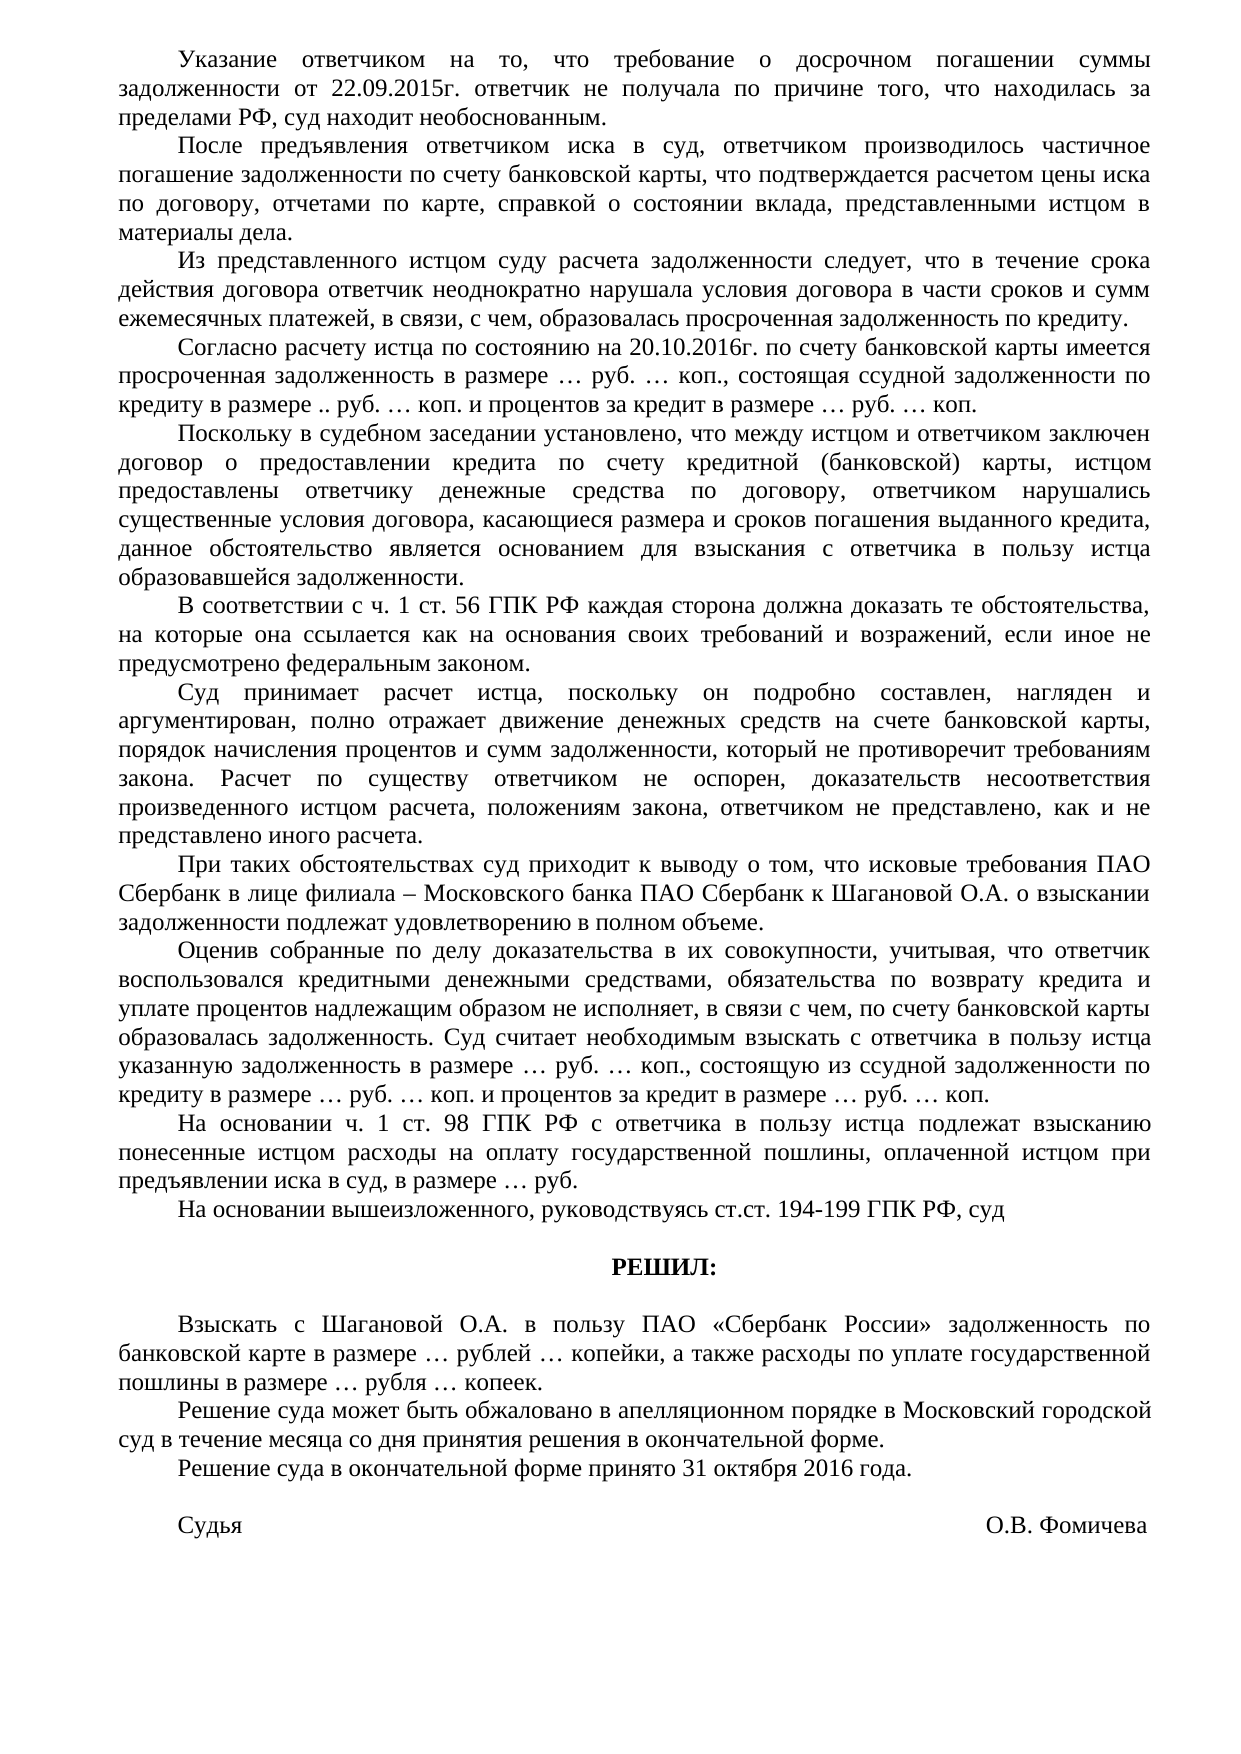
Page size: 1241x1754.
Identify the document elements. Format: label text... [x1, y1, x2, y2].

text На основании вышеизложенного, руководствуясь ст.ст. 194-199 ГПК РФ, суд [118, 1194, 1152, 1223]
text Поскольку в судебном заседании установлено, что между истцом и ответчиком заключен договор о предоставлении кредита по счету кредитной (банковской) карты, истцом предоставлены ответчику денежные средства по договору, ответчиком нарушались существенные условия договора, касающиеся размера и сроков погашения выданного кредита, данное обстоятельство является основанием для взыскания с ответчика в пользу истца образовавшейся задолженности. [118, 418, 1152, 591]
text РЕШИЛ: [118, 1252, 1152, 1281]
text В соответствии с ч. 1 ст. 56 ГПК РФ каждая сторона должна доказать те обстоятельства, на которые она ссылается как на основания своих требований и возражений, если иное не предусмотрено федеральным законом. [118, 591, 1152, 677]
text Из представленного истцом суду расчета задолженности следует, что в течение срока действия договора ответчик неоднократно нарушала условия договора в части сроков и сумм ежемесячных платежей, в связи, с чем, образовалась просроченная задолженность по кредиту. [118, 246, 1152, 332]
text Решение суда может быть обжаловано в апелляционном порядке в Московский городской суд в течение месяца со дня принятия решения в окончательной форме. [118, 1396, 1153, 1453]
text Взыскать с Шагановой О.А. в пользу ПАО «Сбербанк России» задолженность по банковской карте в размере … рублей … копейки, а также расходы по уплате государственной пошлины в размере … рубля … копеек. [118, 1309, 1152, 1396]
text На основании ч. 1 ст. 98 ГПК РФ с ответчика в пользу истца подлежат взысканию понесенные истцом расходы на оплату государственной пошлины, оплаченной истцом при предъявлении иска в суд, в размере … руб. [118, 1108, 1152, 1194]
text Указание ответчиком на то, что требование о досрочном погашении суммы задолженности от 22.09.2015г. ответчик не получала по причине того, что находилась за пределами РФ, суд находит необоснованным. [118, 44, 1152, 131]
text При таких обстоятельствах суд приходит к выводу о том, что исковые требования ПАО Сбербанк в лице филиала – Московского банка ПАО Сбербанк к Шагановой О.А. о взыскании задолженности подлежат удовлетворению в полном объеме. [118, 849, 1152, 936]
text Суд принимает расчет истца, поскольку он подробно составлен, нагляден и аргументирован, полно отражает движение денежных средств на счете банковской карты, порядок начисления процентов и сумм задолженности, который не противоречит требованиям закона. Расчет по существу ответчиком не оспорен, доказательств несоответствия произведенного истцом расчета, положениям закона, ответчиком не представлено, как и не представлено иного расчета. [118, 677, 1152, 849]
text После предъявления ответчиком иска в суд, ответчиком производилось частичное погашение задолженности по счету банковской карты, что подтверждается расчетом цены иска по договору, отчетами по карте, справкой о состоянии вклада, представленными истцом в материалы дела. [118, 131, 1152, 246]
text Оценив собранные по делу доказательства в их совокупности, учитывая, что ответчик воспользовался кредитными денежными средствами, обязательства по возврату кредита и уплате процентов надлежащим образом не исполняет, в связи с чем, по счету банковской карты образовалась задолженность. Суд считает необходимым взыскать с ответчика в пользу истца указанную задолженность в размере … руб. … коп., состоящую из ссудной задолженности по кредиту в размере … руб. … коп. и процентов за кредит в размере … руб. … коп. [118, 936, 1152, 1108]
text Решение суда в окончательной форме принято 31 октября 2016 года. [118, 1453, 1153, 1482]
text Судья О.В. Фомичева [118, 1511, 1153, 1539]
text Согласно расчету истца по состоянию на 20.10.2016г. по счету банковской карты имеется просроченная задолженность в размере … руб. … коп., состоящая ссудной задолженности по кредиту в размере .. руб. … коп. и процентов за кредит в размере … руб. … коп. [118, 332, 1152, 418]
